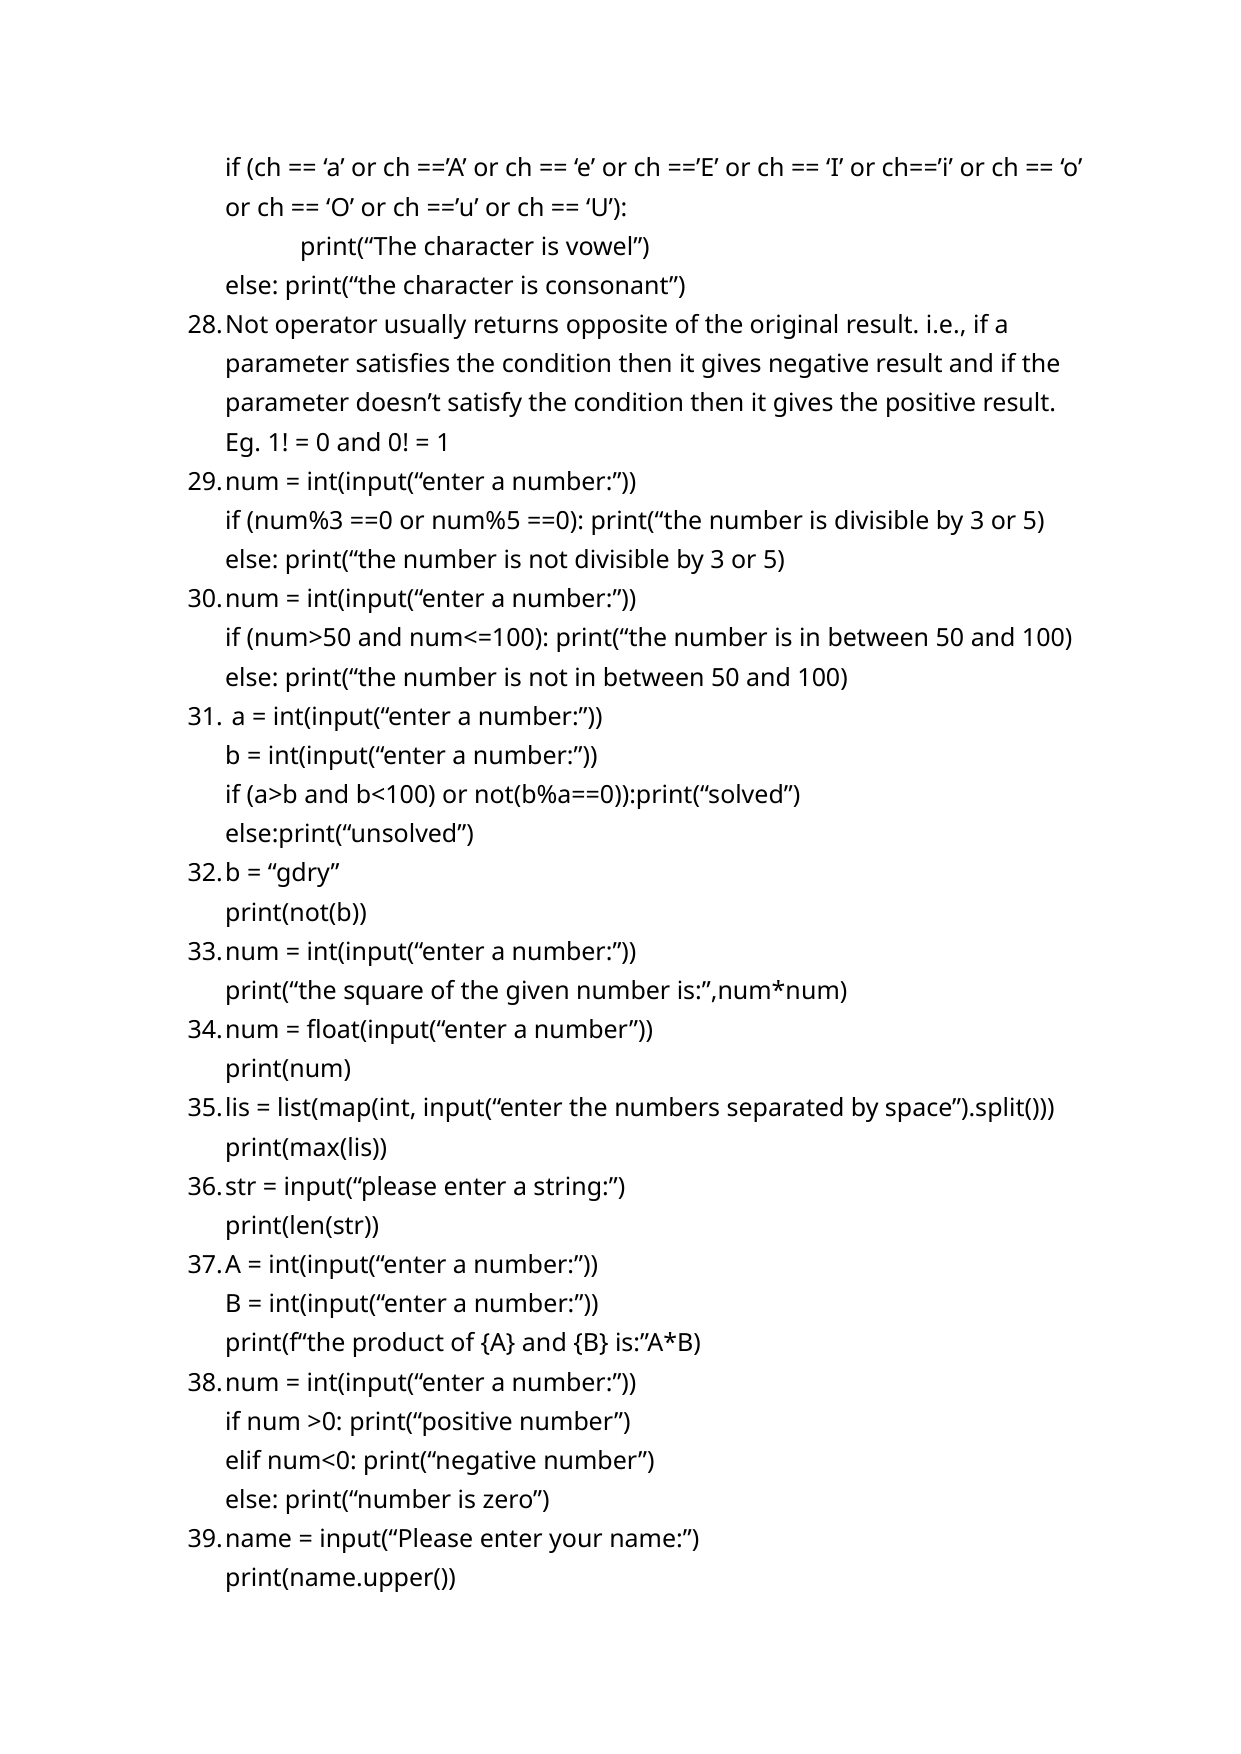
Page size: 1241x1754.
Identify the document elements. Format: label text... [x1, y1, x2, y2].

list a = int(input(“enter a number:”)) [187, 698, 1090, 732]
list b = “gdry” [187, 855, 1090, 889]
list print(“The character is vowel”) [225, 228, 1090, 262]
list else: print(“the number is not divisible by 3 or 5) [225, 542, 1090, 576]
list if (ch == ‘a’ or ch ==’A’ or ch == ‘e’ or ch ==’E’ or ch == ‘I’ or ch==’i’ or ch == ‘o’ or ch == ‘O’ or ch ==’u’ or ch == ‘U’): [225, 150, 1090, 223]
list num = int(input(“enter a number:”)) [187, 933, 1090, 967]
list b = int(input(“enter a number:”)) [225, 737, 1090, 772]
list print(f“the product of {A} and {B} is:”A*B) [225, 1325, 1090, 1359]
list elif num<0: print(“negative number”) [225, 1442, 1090, 1477]
list print(len(str)) [225, 1207, 1090, 1242]
list name = input(“Please enter your name:”) [187, 1521, 1090, 1555]
list str = input(“please enter a string:”) [187, 1168, 1090, 1202]
list if num >0: print(“positive number”) [225, 1403, 1090, 1437]
list print(not(b)) [225, 894, 1090, 928]
list num = int(input(“enter a number:”)) [187, 1364, 1090, 1398]
list else: print(“number is zero”) [225, 1482, 1090, 1516]
list print(“the square of the given number is:”,num*num) [225, 972, 1090, 1007]
list if (a>b and b<100) or not(b%a==0)):print(“solved”) [225, 777, 1090, 811]
list if (num%3 ==0 or num%5 ==0): print(“the number is divisible by 3 or 5) [225, 502, 1090, 537]
list A = int(input(“enter a number:”)) [187, 1247, 1090, 1281]
list if (num>50 and num<=100): print(“the number is in between 50 and 100) [225, 620, 1090, 654]
list else: print(“the character is consonant”) [225, 267, 1090, 302]
list num = int(input(“enter a number:”)) [187, 581, 1090, 615]
list num = float(input(“enter a number”)) [187, 1012, 1090, 1046]
list num = int(input(“enter a number:”)) [187, 463, 1090, 497]
list print(max(lis)) [225, 1129, 1090, 1163]
list B = int(input(“enter a number:”)) [225, 1286, 1090, 1320]
list else:print(“unsolved”) [225, 816, 1090, 850]
list else: print(“the number is not in between 50 and 100) [225, 659, 1090, 693]
list print(name.upper()) [225, 1560, 1090, 1594]
list Not operator usually returns opposite of the original result. i.e., if a parameter satisfies the condition then it gives negative result and if the parameter doesn’t satisfy the condition then it gives the positive result. Eg. 1! = 0 and 0! = 1 [187, 307, 1090, 458]
list print(num) [225, 1051, 1090, 1085]
list lis = list(map(int, input(“enter the numbers separated by space”).split())) [187, 1090, 1090, 1124]
